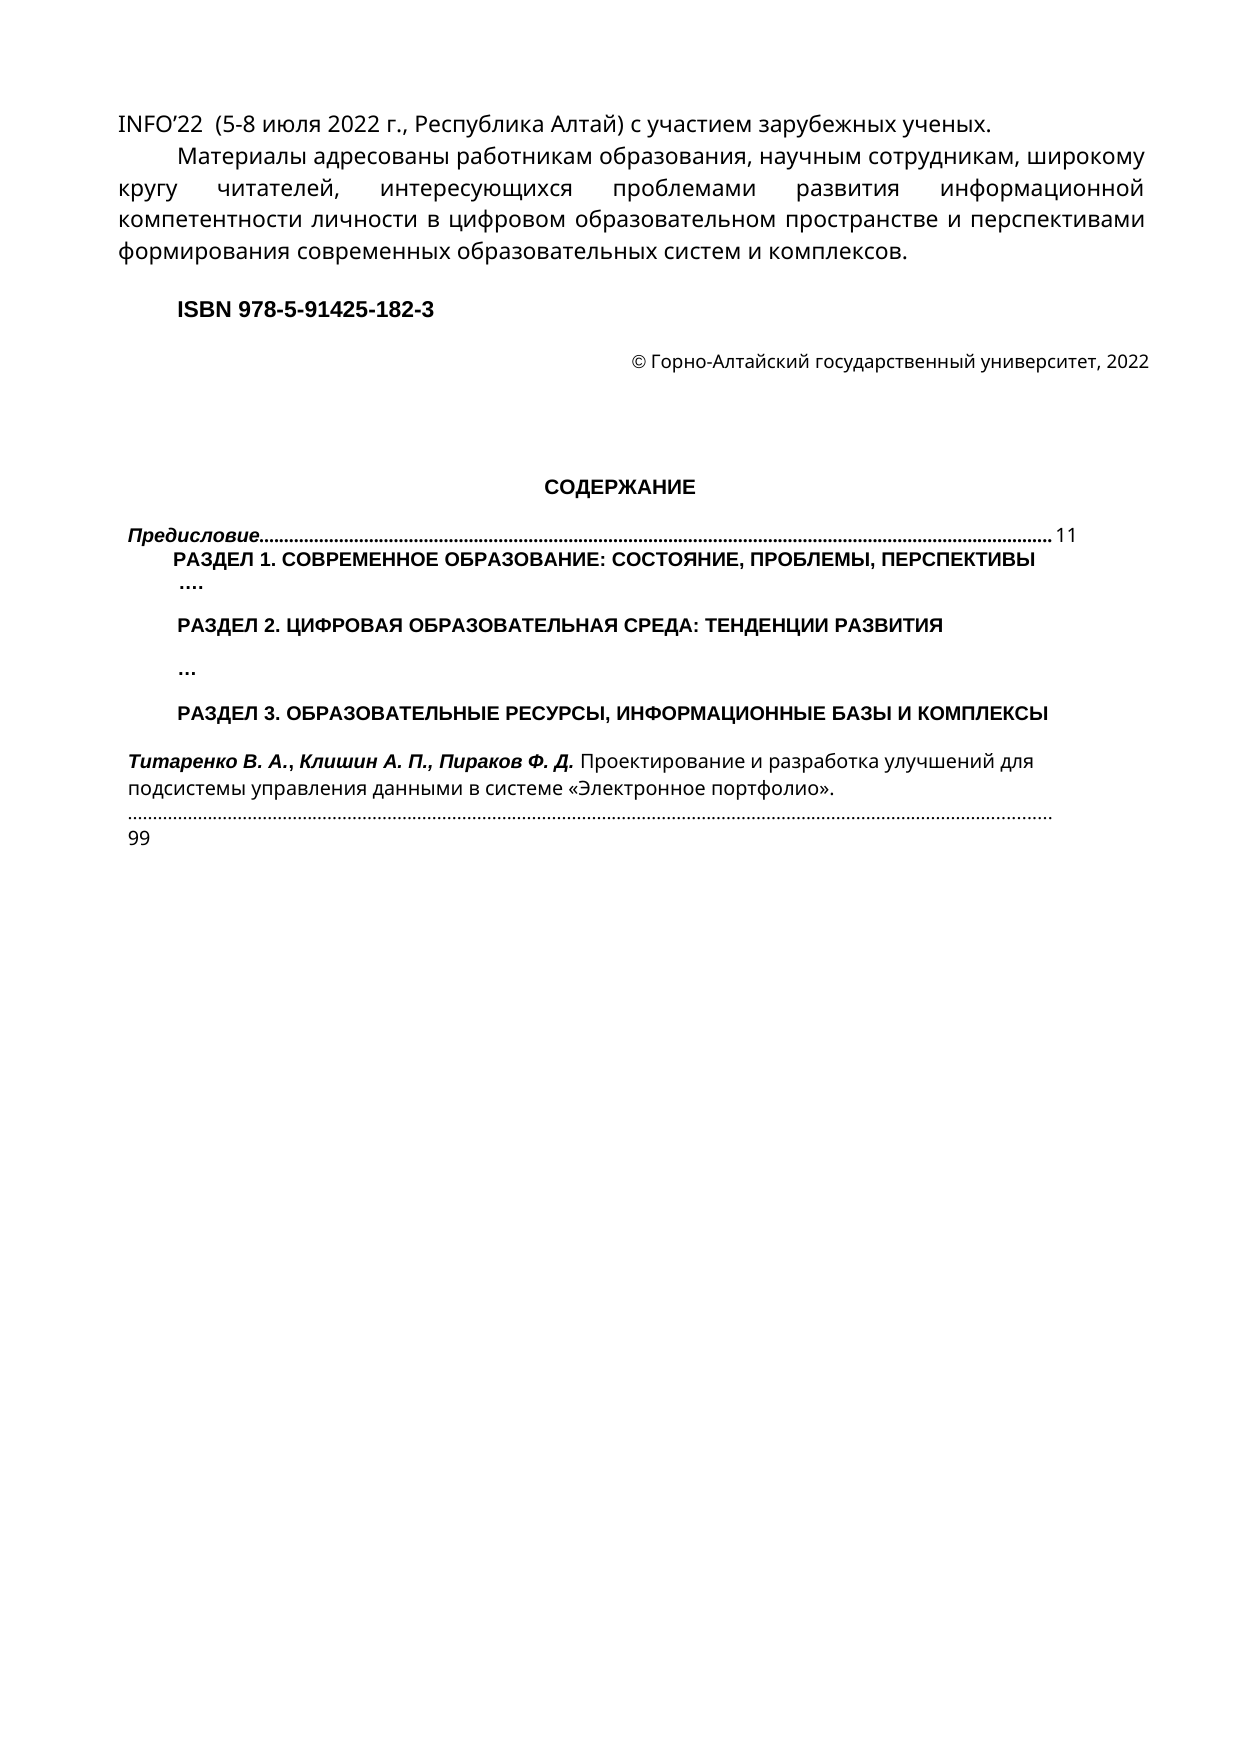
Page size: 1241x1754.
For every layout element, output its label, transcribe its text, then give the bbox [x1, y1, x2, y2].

text СОДЕРЖАНИЕ [229, 475, 1011, 499]
text © Горно-Алтайский государственный университет, 2022 [632, 348, 1205, 374]
text РАЗДЕЛ 2. ЦИФРОВАЯ ОБРАЗОВАТЕЛЬНАЯ СРЕДА: ТЕНДЕНЦИИ РАЗВИТИЯ [128, 614, 1205, 637]
text Предисловие 11 [128, 521, 1205, 548]
text … [128, 657, 1205, 680]
text ISBN 978-5-91425-182-3 [177, 296, 1205, 322]
text Титаренко В. А., Клишин А. П., Пираков Ф. Д. Проектирование и разработка улучшений для подсистемы управления данными в системе «Электронное портфолио». 99 [128, 747, 1077, 851]
text РАЗДЕЛ 1. СОВРЕМЕННОЕ ОБРАЗОВАНИЕ: СОСТОЯНИЕ, ПРОБЛЕМЫ, ПЕРСПЕКТИВЫ [96, 548, 1205, 571]
text …. [96, 571, 1205, 593]
text РАЗДЕЛ 3. ОБРАЗОВАТЕЛЬНЫЕ РЕСУРСЫ, ИНФОРМАЦИОННЫЕ БАЗЫ И КОМПЛЕКСЫ [128, 701, 1205, 724]
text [118, 108, 1145, 139]
text Материалы адресованы работникам образования, научным сотрудникам, широкому кругу читателей, интересующихся проблемами развития информационной компетентности личности в цифровом образовательном пространстве и перспективами формирования современных образовательных систем и комплексов. [118, 140, 1145, 266]
